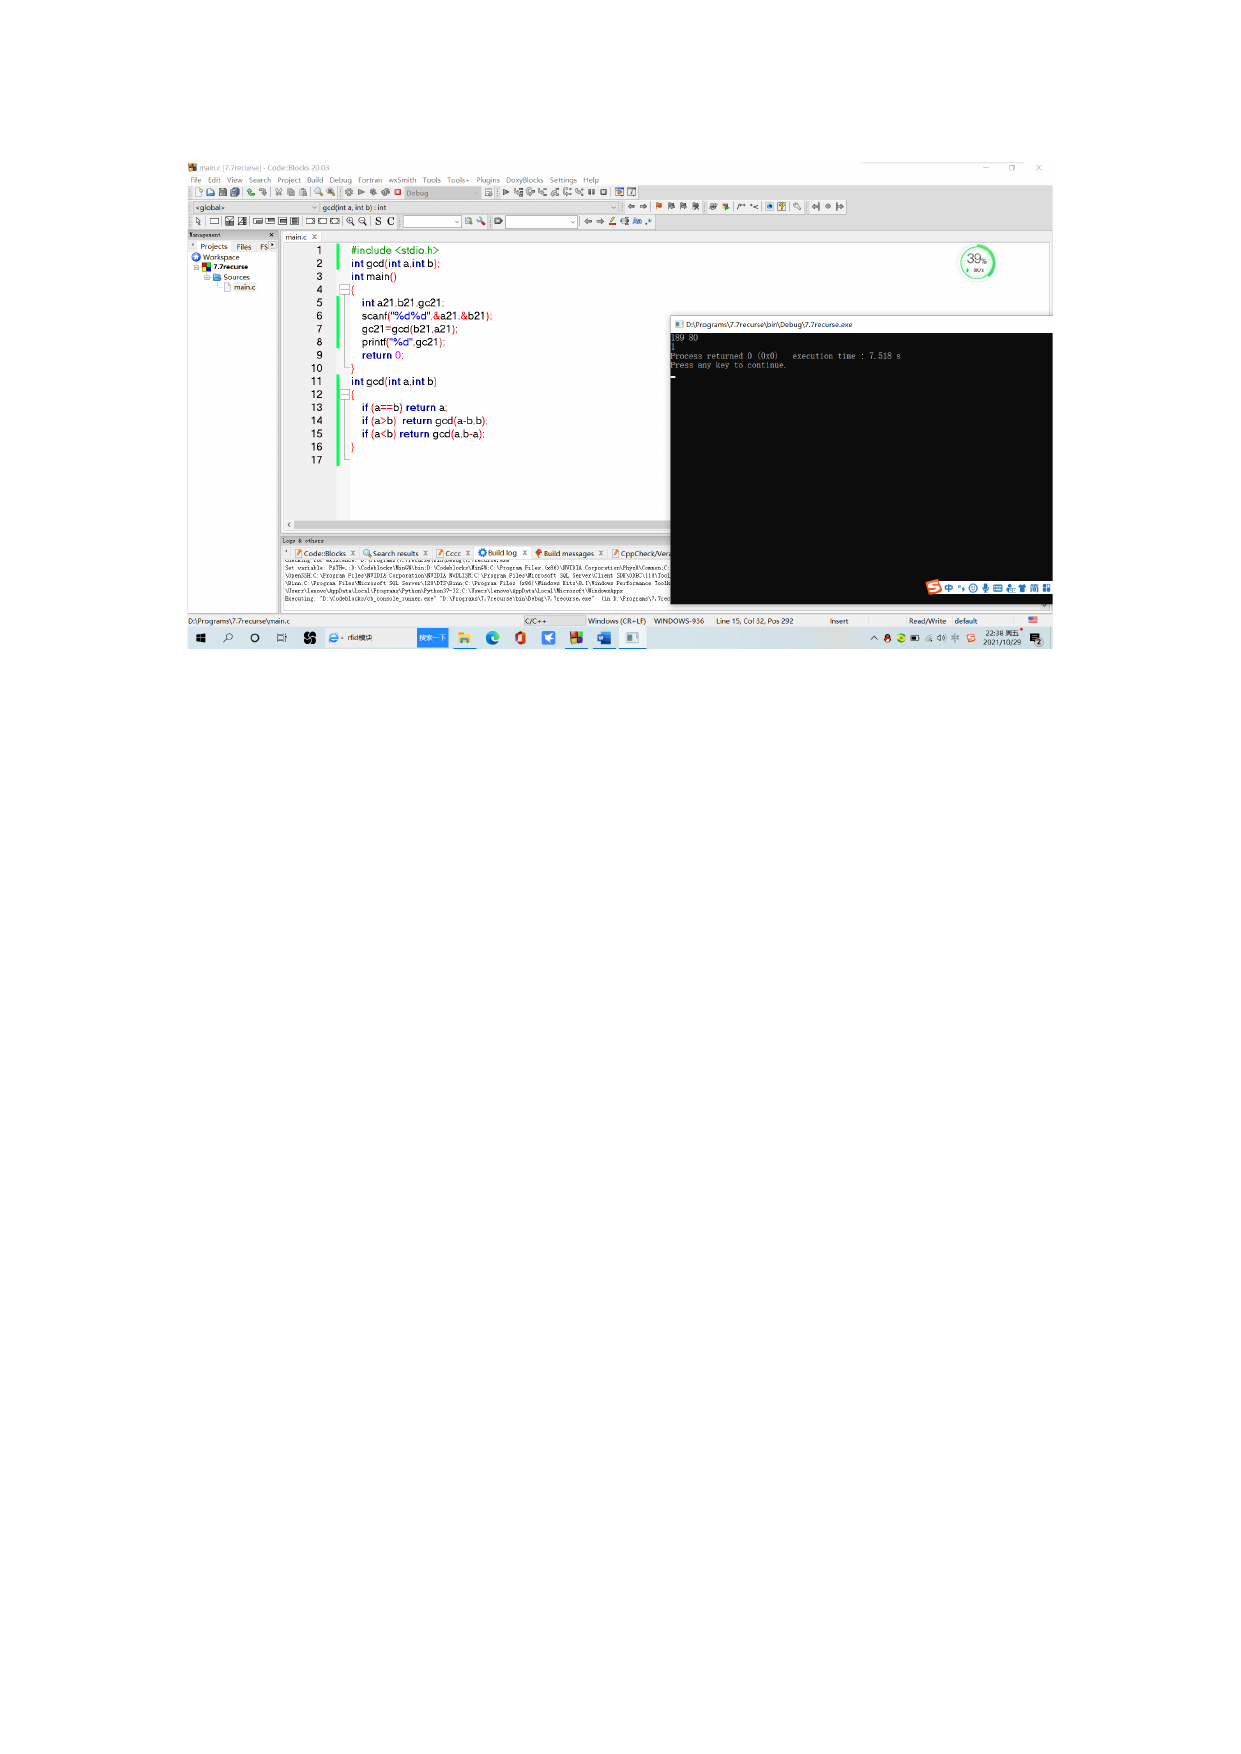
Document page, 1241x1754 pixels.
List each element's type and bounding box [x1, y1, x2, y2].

picture [187, 162, 1053, 649]
